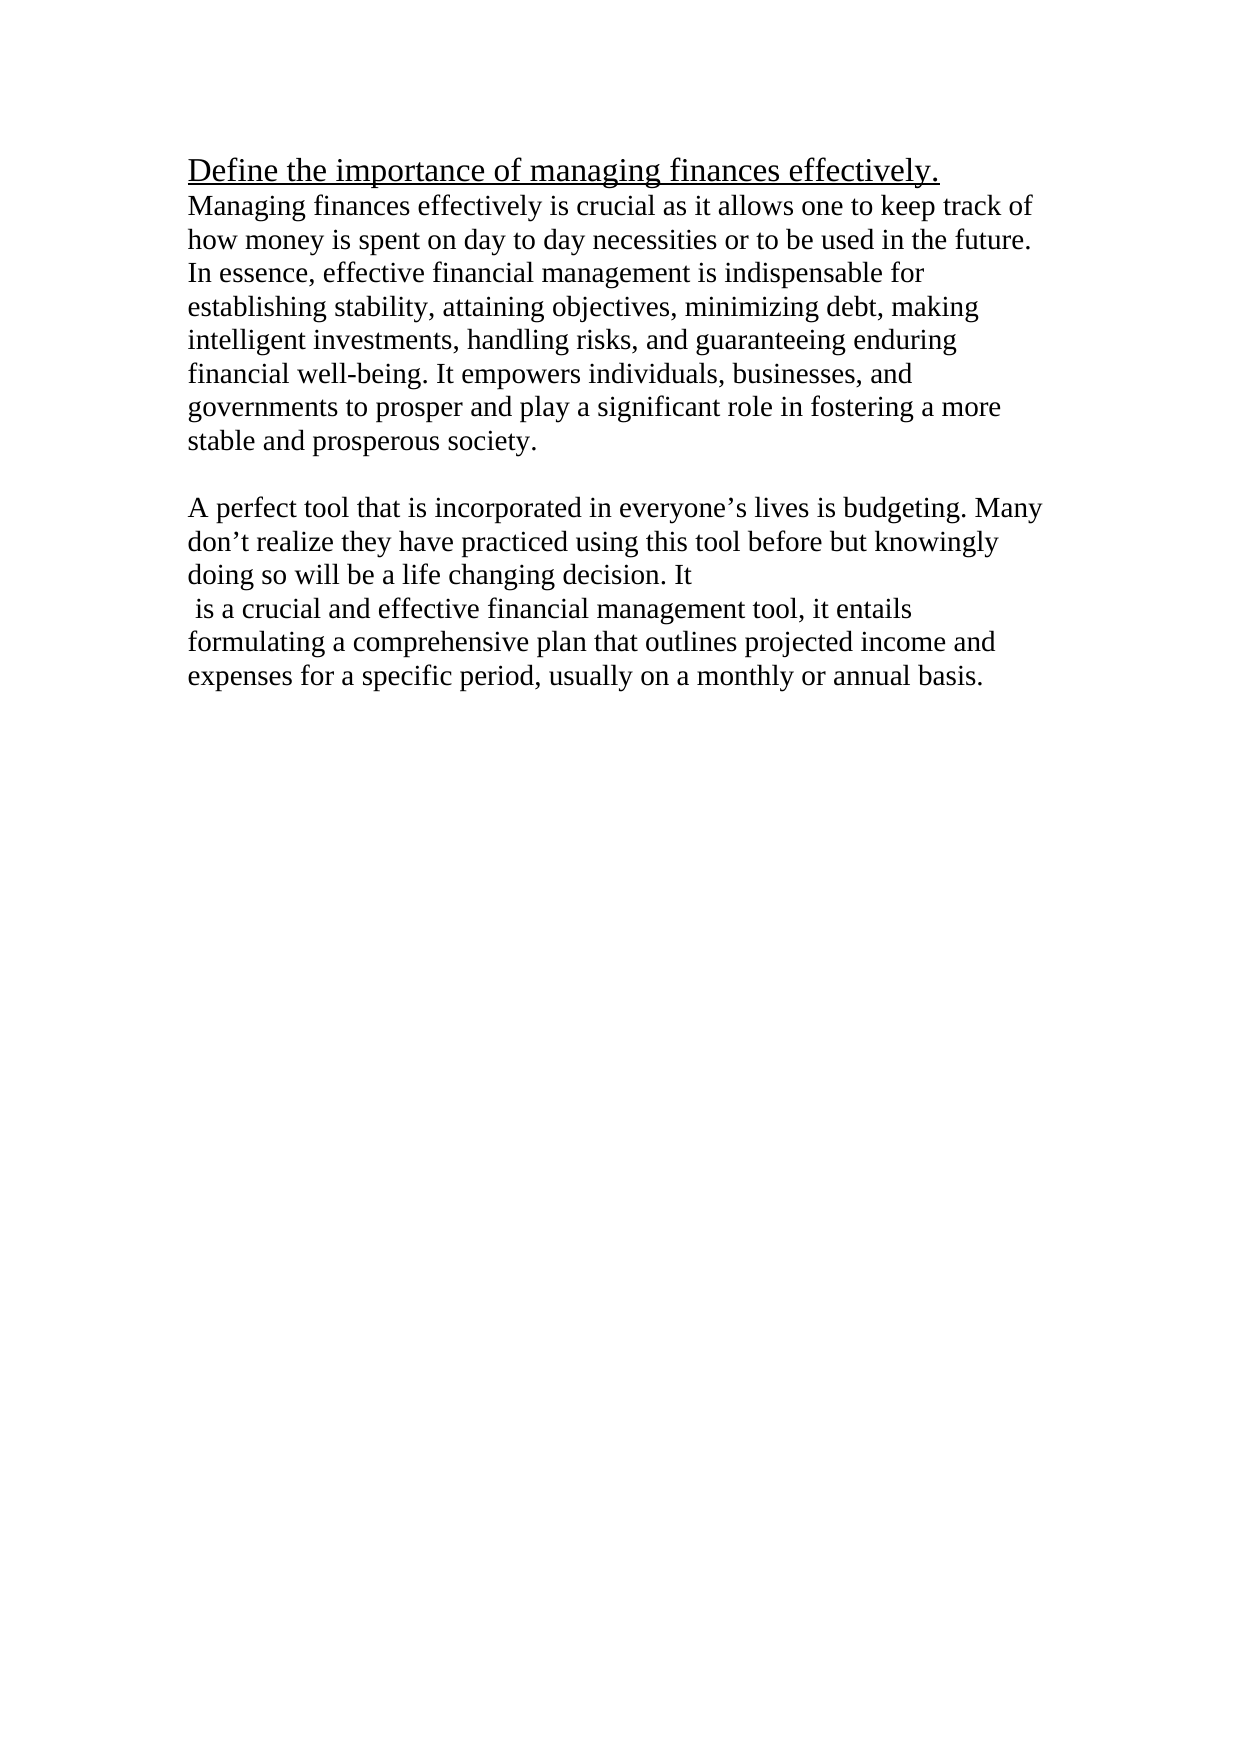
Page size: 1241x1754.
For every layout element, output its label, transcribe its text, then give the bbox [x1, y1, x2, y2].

text A perfect tool that is incorporated in everyone’s lives is budgeting. Many don’t realize they have practiced using this tool before but knowingly doing so will be a life changing decision. It [187, 490, 1053, 591]
text Define the importance of managing finances effectively. [187, 150, 1053, 188]
text is a crucial and effective financial management tool, it entails formulating a comprehensive plan that outlines projected income and expenses for a specific period, usually on a monthly or annual basis. [187, 591, 1053, 691]
text Managing finances effectively is crucial as it allows one to keep track of how money is spent on day to day necessities or to be used in the future. In essence, effective financial management is indispensable for establishing stability, attaining objectives, minimizing debt, making intelligent investments, handling risks, and guaranteeing enduring financial well-being. It empowers individuals, businesses, and governments to prosper and play a significant role in fostering a more stable and prosperous society. [187, 188, 1053, 457]
